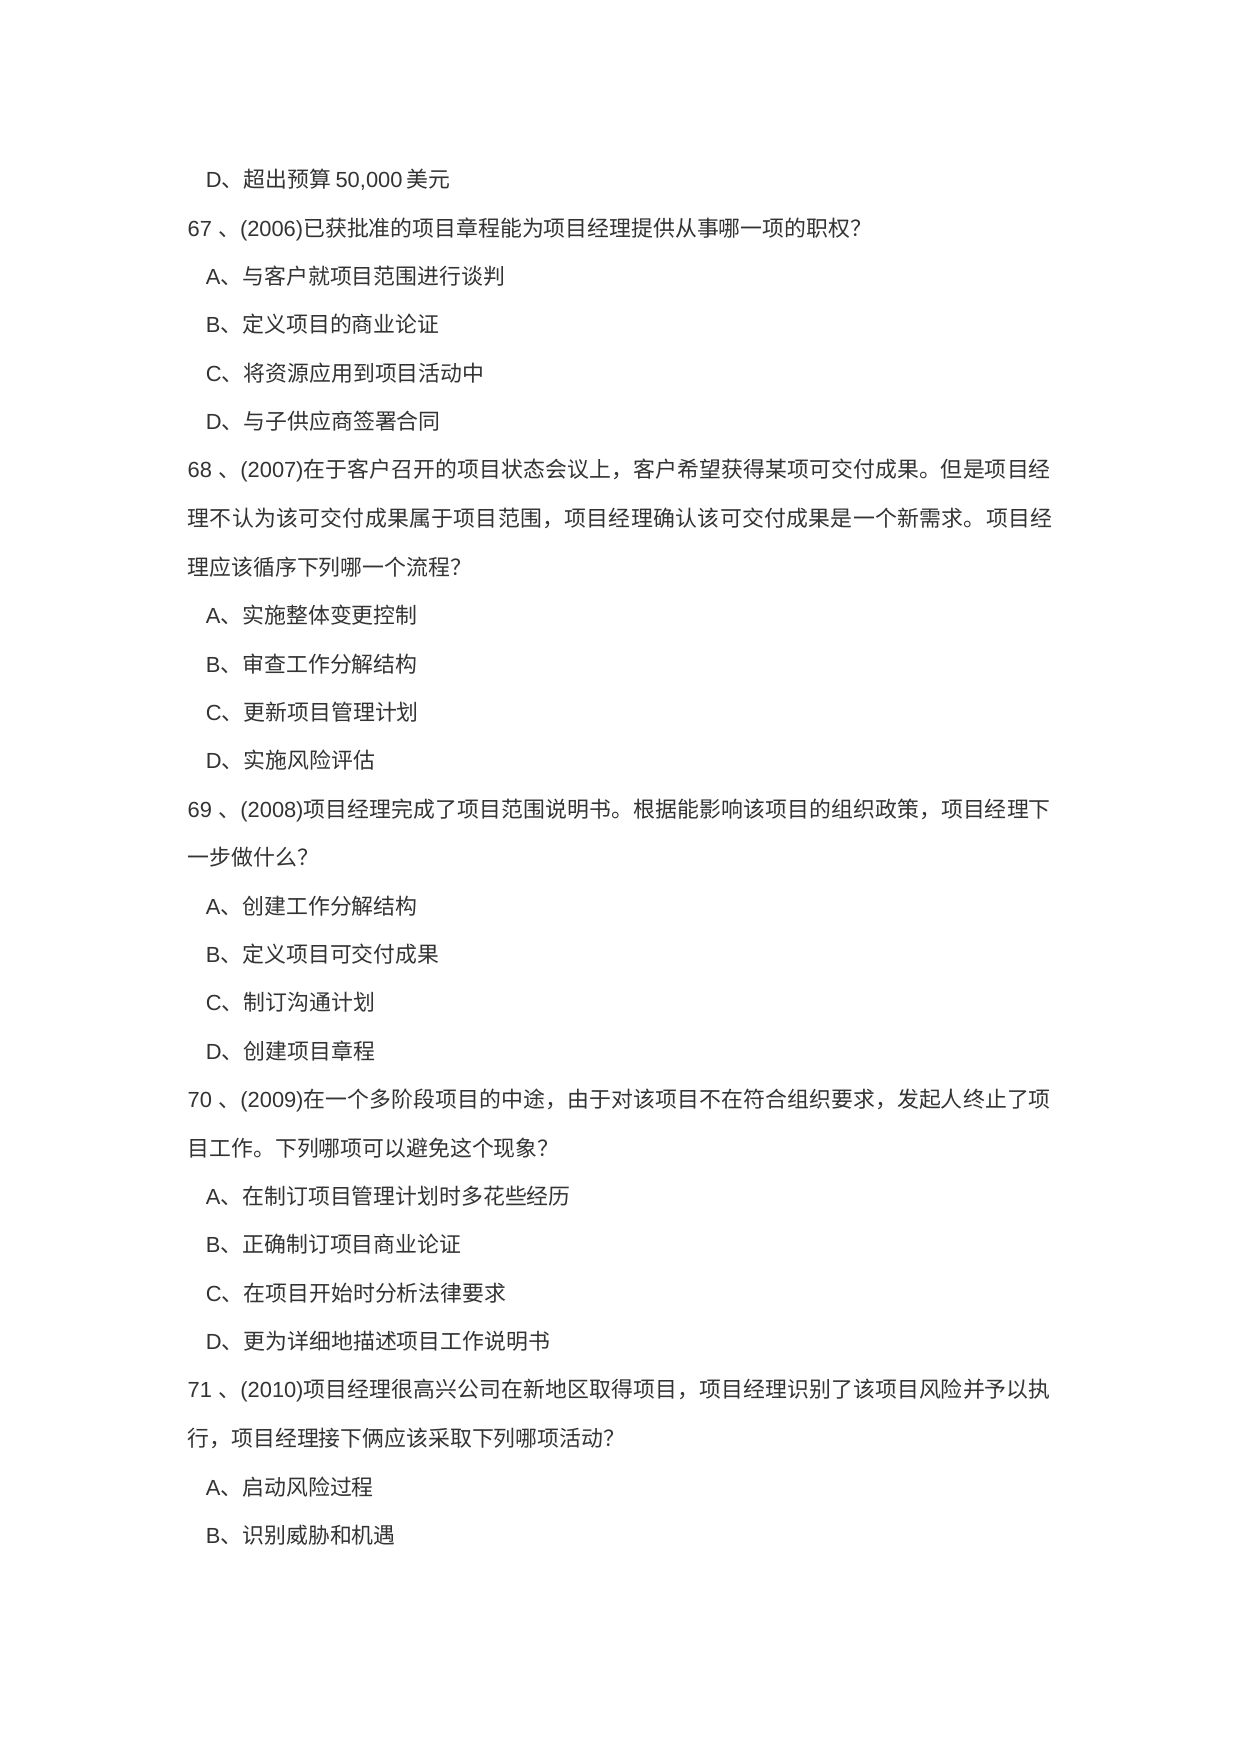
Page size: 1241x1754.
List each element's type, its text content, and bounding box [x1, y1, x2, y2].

text B、定义项目的商业论证 [187, 307, 1053, 339]
text C、更新项目管理计划 [187, 694, 1053, 727]
text D、创建项目章程 [187, 1033, 1053, 1066]
text 70 、(2009)在一个多阶段项目的中途，由于对该项目不在符合组织要求，发起人终止了项目工作。下列哪项可以避免这个现象？ [187, 1082, 1053, 1163]
text A、在制订项目管理计划时多花些经历 [187, 1179, 1053, 1211]
text 71 、(2010)项目经理很高兴公司在新地区取得项目，项目经理识别了该项目风险并予以执行，项目经理接下俩应该采取下列哪项活动？ [187, 1372, 1053, 1453]
text 68 、(2007)在于客户召开的项目状态会议上，客户希望获得某项可交付成果。但是项目经理不认为该可交付成果属于项目范围，项目经理确认该可交付成果是一个新需求。项目经理应该循序下列哪一个流程？ [187, 452, 1053, 582]
text C、制订沟通计划 [187, 985, 1053, 1017]
text D、实施风险评估 [187, 743, 1053, 775]
text A、与客户就项目范围进行谈判 [187, 259, 1053, 291]
text 67 、(2006)已获批准的项目章程能为项目经理提供从事哪一项的职权？ [187, 210, 1053, 243]
text B、正确制订项目商业论证 [187, 1227, 1053, 1259]
text A、实施整体变更控制 [187, 598, 1053, 630]
text D、更为详细地描述项目工作说明书 [187, 1324, 1053, 1356]
text A、创建工作分解结构 [187, 888, 1053, 921]
text A、启动风险过程 [187, 1469, 1053, 1502]
text D、与子供应商签署合同 [187, 404, 1053, 436]
text B、识别威胁和机遇 [187, 1517, 1053, 1550]
text 69 、(2008)项目经理完成了项目范围说明书。根据能影响该项目的组织政策，项目经理下一步做什么？ [187, 791, 1053, 872]
text C、将资源应用到项目活动中 [187, 355, 1053, 388]
text B、定义项目可交付成果 [187, 937, 1053, 969]
text B、审查工作分解结构 [187, 646, 1053, 679]
text C、在项目开始时分析法律要求 [187, 1275, 1053, 1308]
text D、超出预算50,000美元 [187, 162, 1053, 194]
